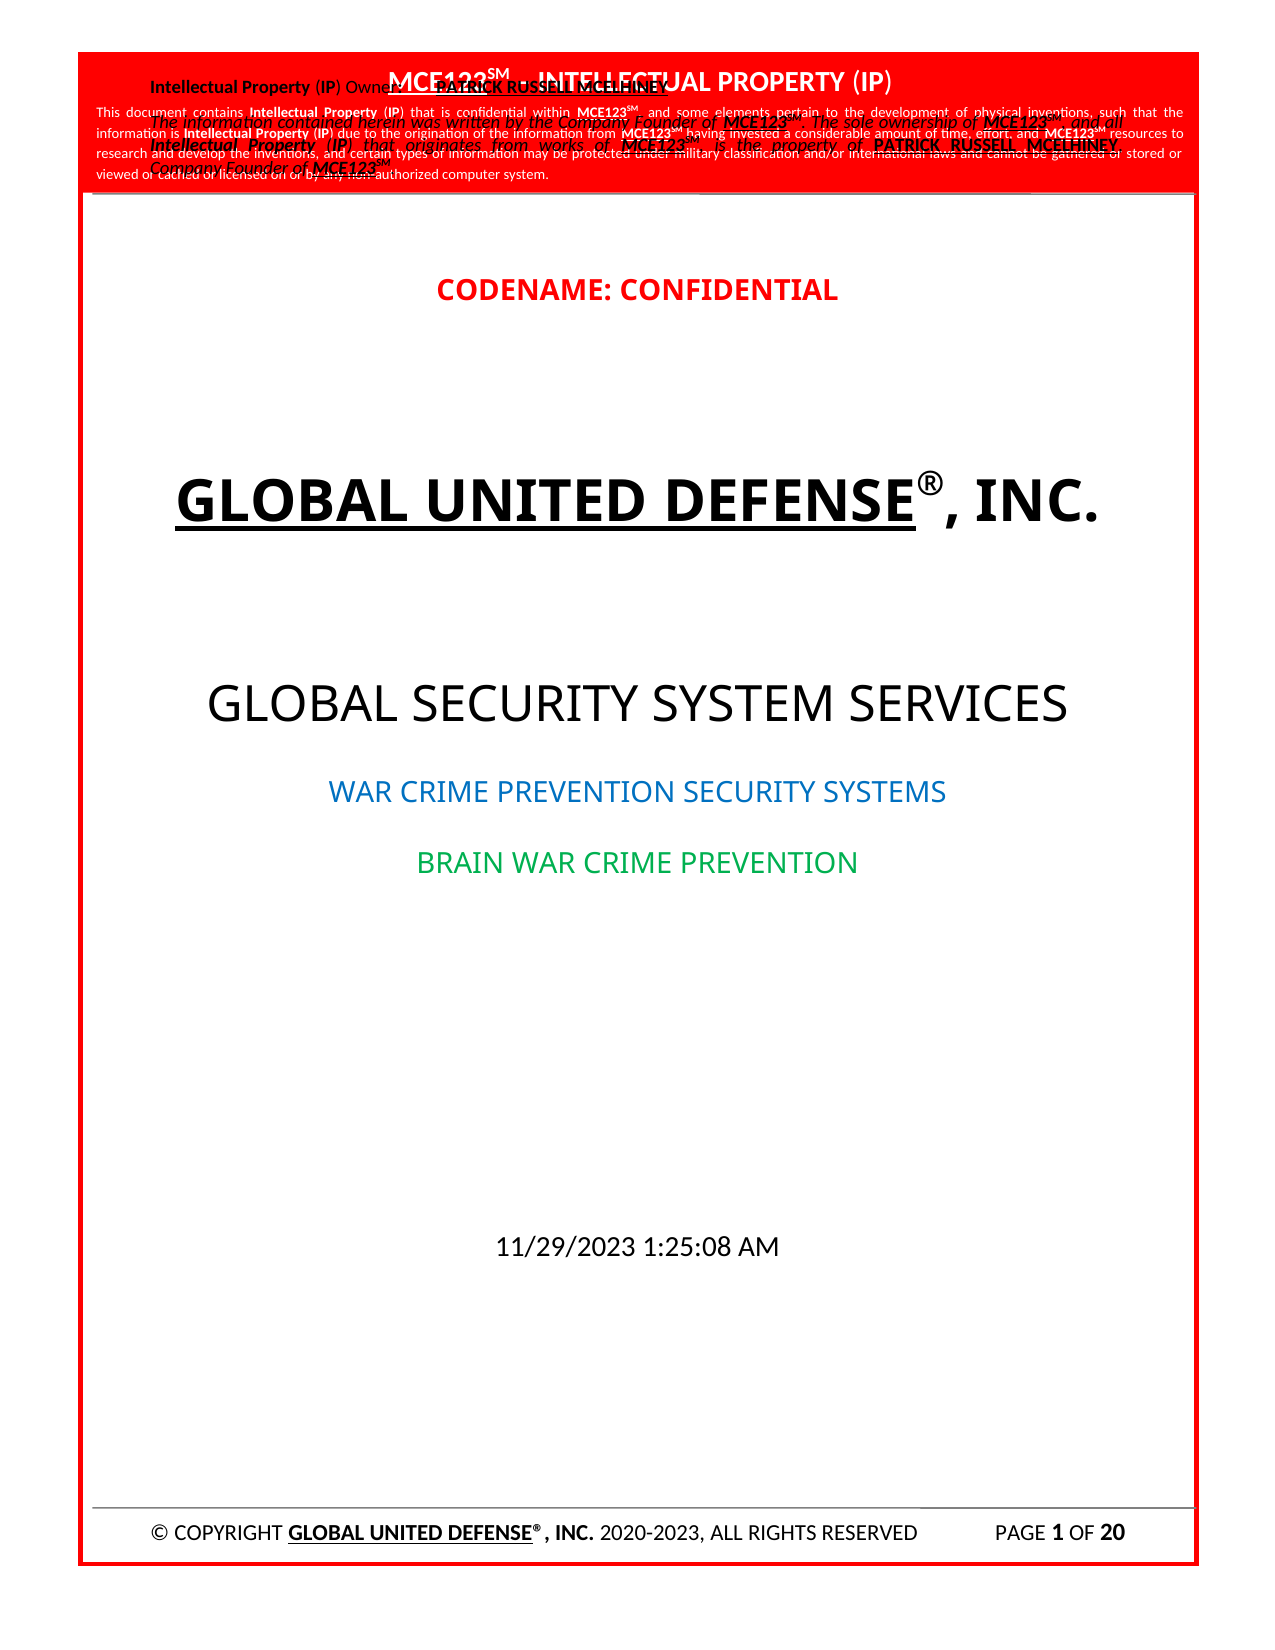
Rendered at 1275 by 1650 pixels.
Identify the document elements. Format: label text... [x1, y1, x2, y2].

subtitle BRAIN WAR CRIME PREVENTION [150, 842, 1125, 882]
text 11/29/2023 1:25:08 AM [150, 1228, 1125, 1264]
text CODENAME: CONFIDENTIAL [150, 269, 1125, 309]
subtitle WAR CRIME PREVENTION SECURITY SYSTEMS [150, 772, 1125, 811]
text GLOBAL SECURITY SYSTEM SERVICES [150, 668, 1125, 736]
text GLOBAL UNITED DEFENSE®, INC. [150, 459, 1125, 539]
